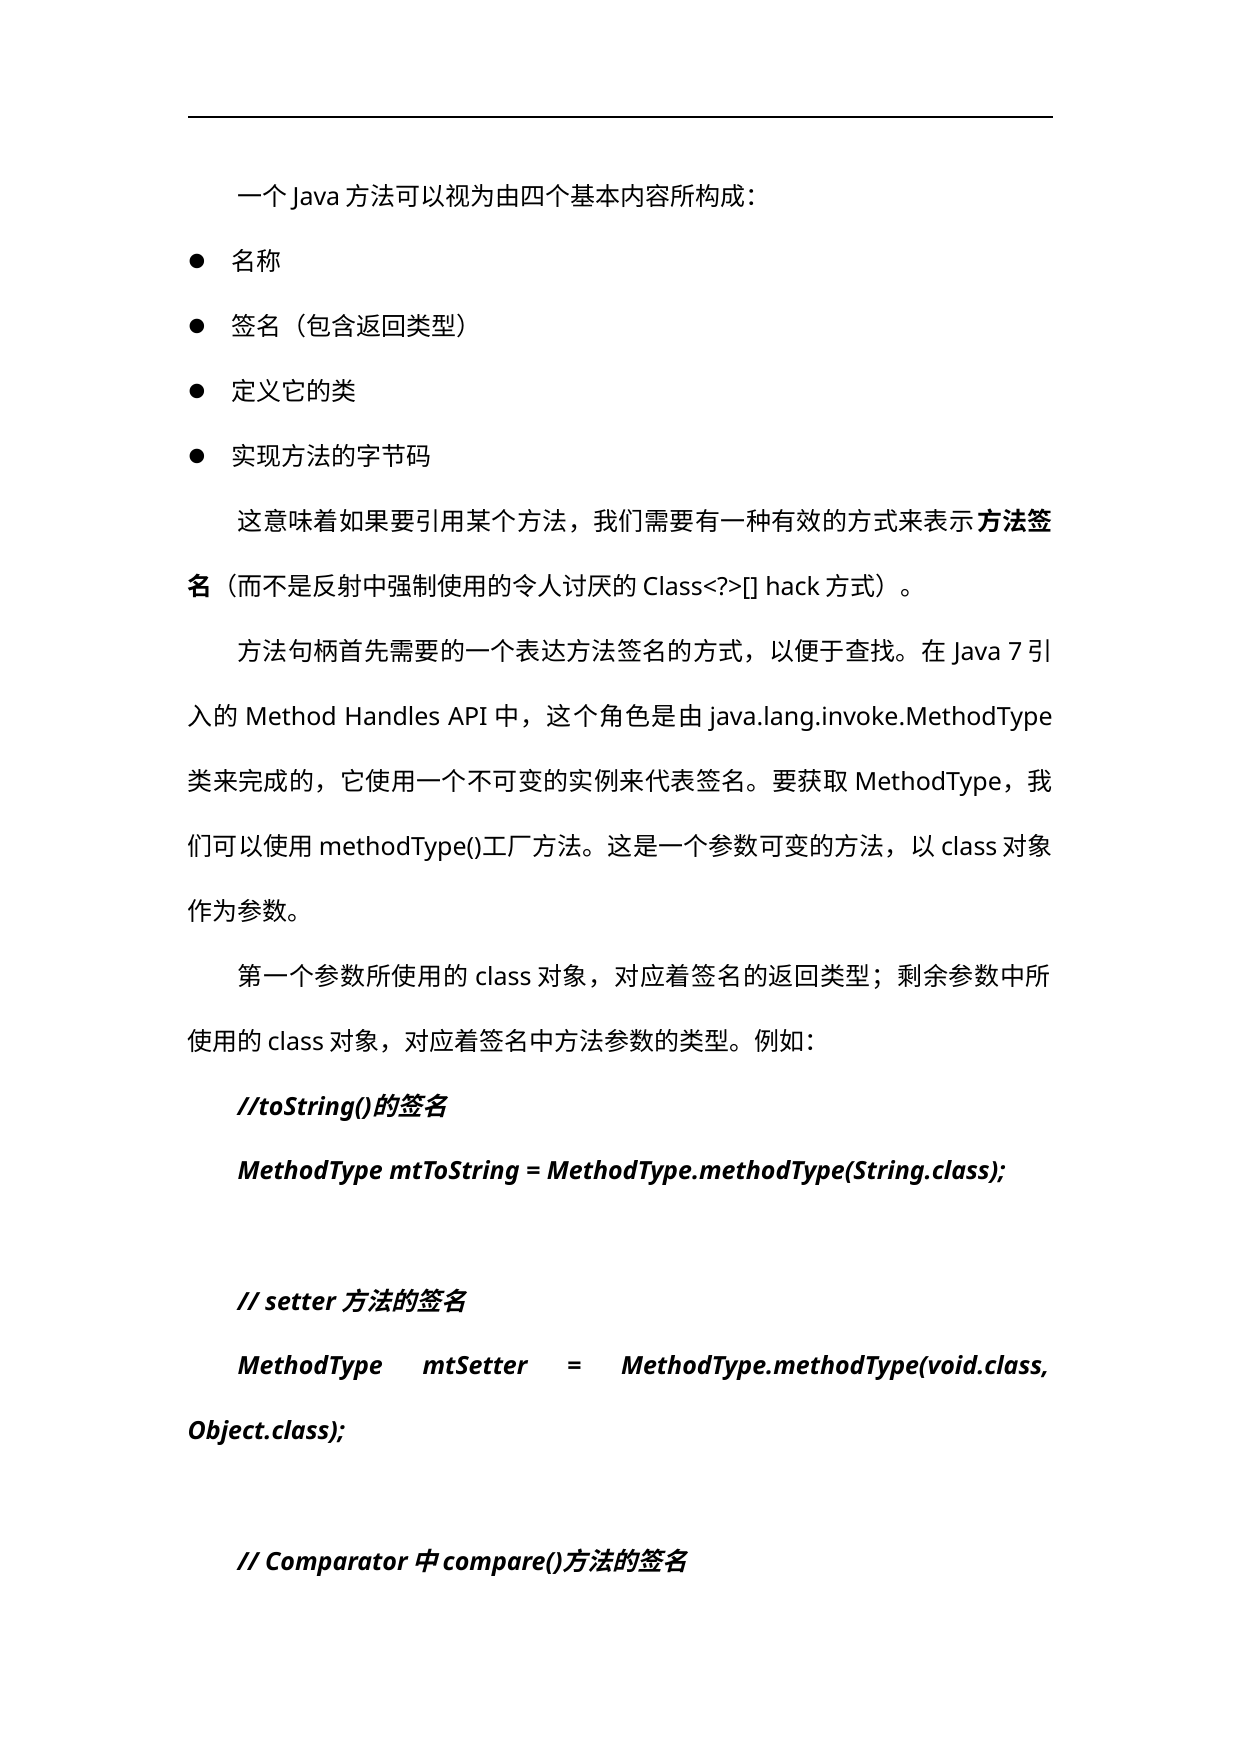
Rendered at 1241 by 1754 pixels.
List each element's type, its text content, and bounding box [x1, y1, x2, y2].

text // Comparator中compare()方法的签名 [187, 1527, 1053, 1592]
text 第一个参数所使用的class对象，对应着签名的返回类型；剩余参数中所使用的class对象，对应着签名中方法参数的类型。例如： [187, 942, 1053, 1072]
text MethodType mtToString = MethodType.methodType(String.class); [187, 1137, 1053, 1202]
text // setter方法的签名 [187, 1267, 1053, 1332]
text 一个Java方法可以视为由四个基本内容所构成： [187, 162, 1053, 227]
list 签名（包含返回类型） [187, 292, 1053, 357]
list 定义它的类 [187, 357, 1053, 422]
text MethodType mtSetter = MethodType.methodType(void.class, Object.class); [187, 1332, 1053, 1462]
list 实现方法的字节码 [187, 422, 1053, 487]
text //toString()的签名 [187, 1072, 1053, 1137]
text 这意味着如果要引用某个方法，我们需要有一种有效的方式来表示方法签名（而不是反射中强制使用的令人讨厌的Class<?>[] hack方式）。 [187, 487, 1053, 617]
text 方法句柄首先需要的一个表达方法签名的方式，以便于查找。在Java 7引入的Method Handles API中，这个角色是由java.lang.invoke.MethodType类来完成的，它使用一个不可变的实例来代表签名。要获取MethodType，我们可以使用methodType()工厂方法。这是一个参数可变的方法，以class对象作为参数。 [187, 617, 1053, 942]
list 名称 [187, 227, 1053, 292]
